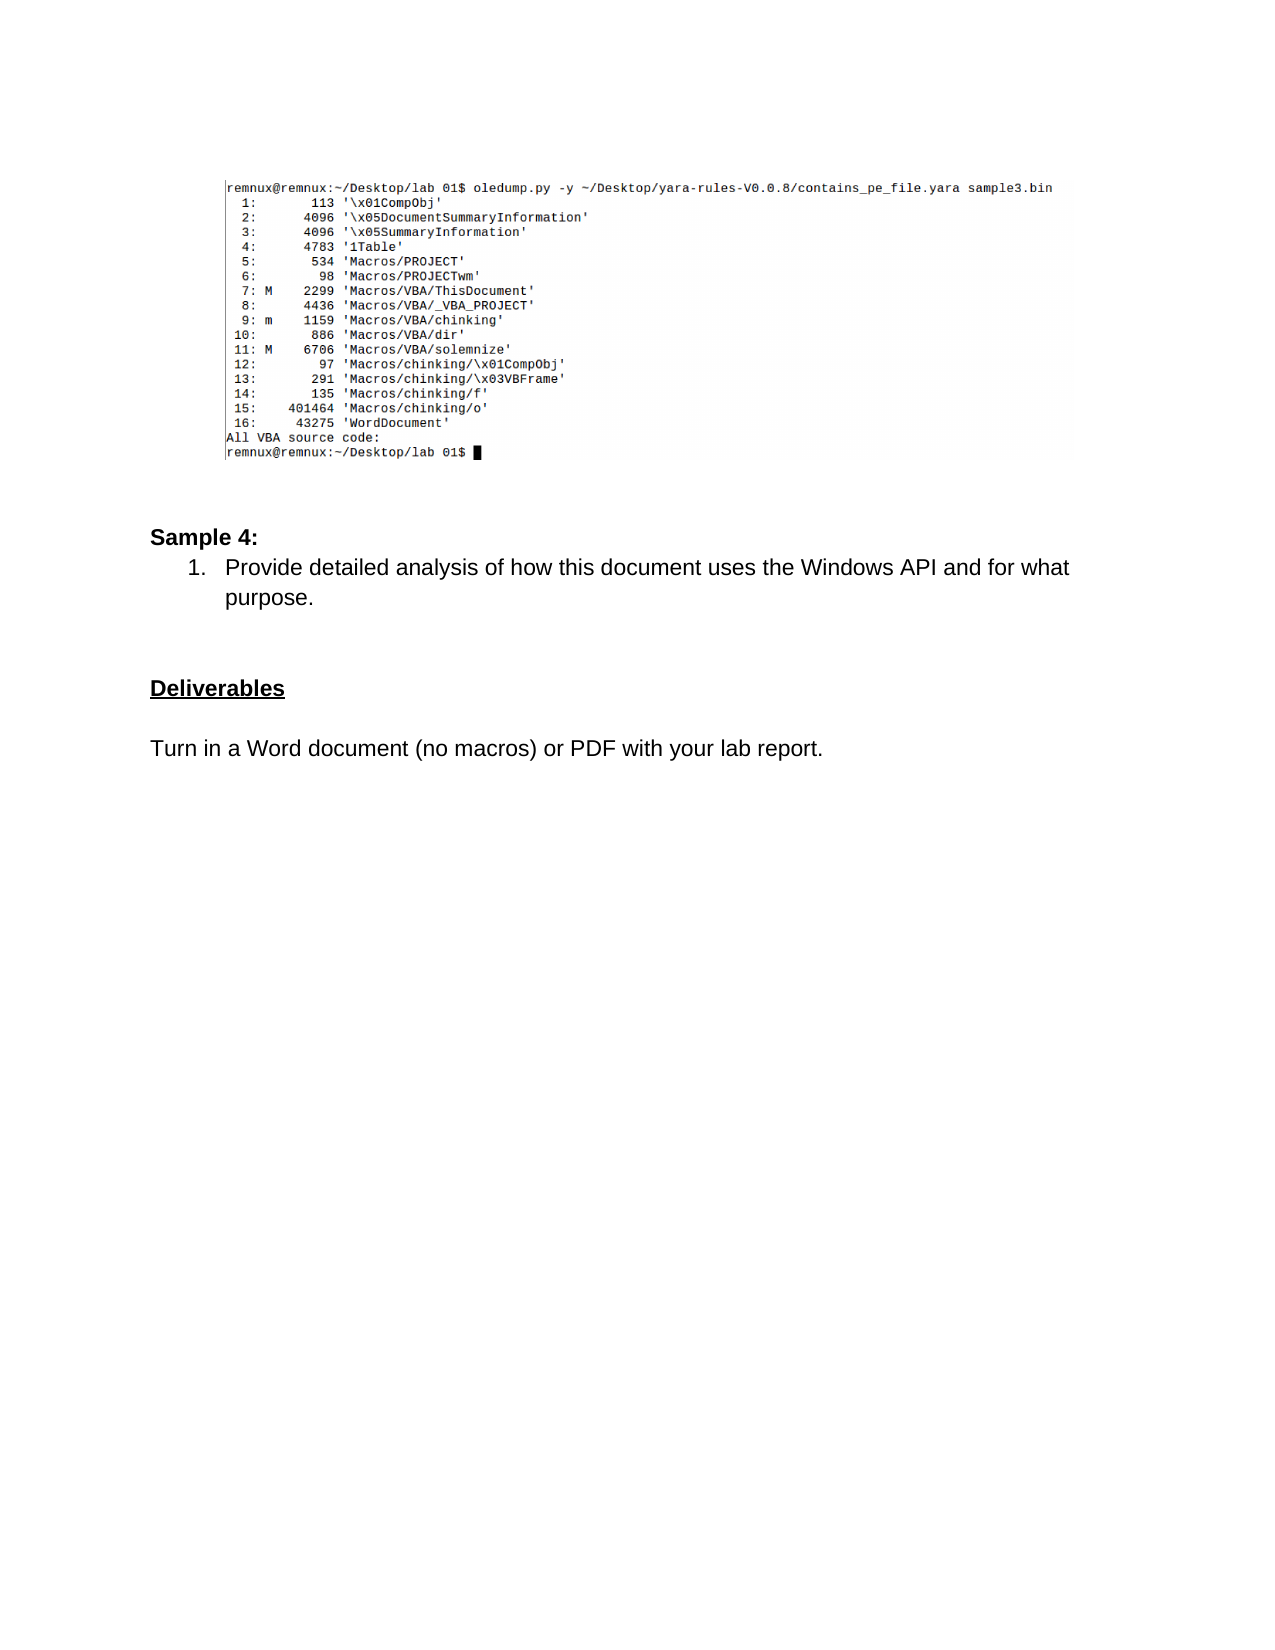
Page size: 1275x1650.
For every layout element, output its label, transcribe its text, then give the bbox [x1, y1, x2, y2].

text Turn in a Word document (no macros) or PDF with your lab report. [150, 735, 1125, 761]
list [187, 150, 1125, 459]
text Deliverables [150, 674, 1125, 701]
text Sample 4: [150, 523, 1125, 550]
picture [225, 180, 1075, 460]
list Provide detailed analysis of how this document uses the Windows API and for what purpose. [187, 554, 1125, 640]
